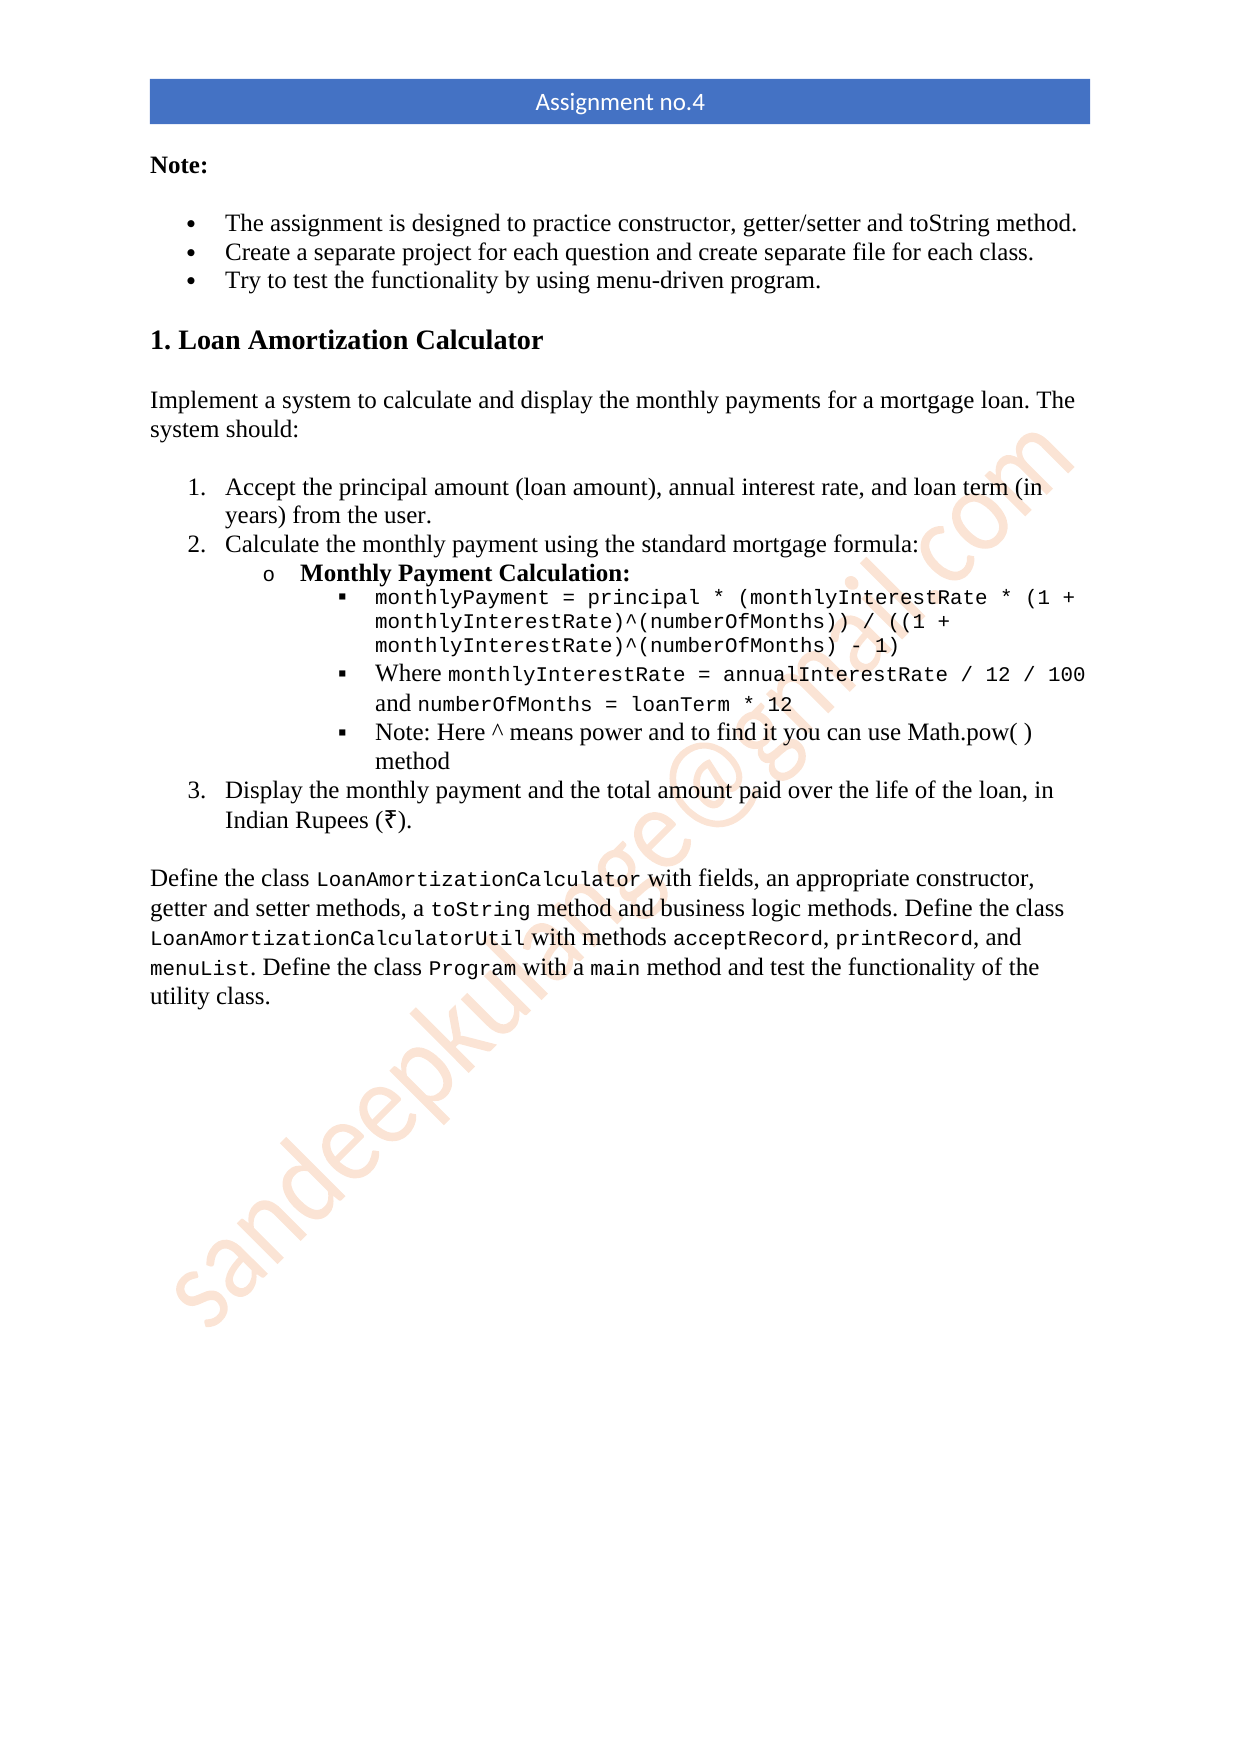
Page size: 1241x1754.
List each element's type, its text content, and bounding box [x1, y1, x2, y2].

text 1. Loan Amortization Calculator [150, 323, 1090, 356]
list Calculate the monthly payment using the standard mortgage formula: [187, 529, 1090, 558]
list Note: Here ^ means power and to find it you can use Math.pow( ) method [337, 717, 1090, 775]
text Define the class LoanAmortizationCalculator with fields, an appropriate constructor, getter and setter methods, a toString method and business logic methods. Define the class LoanAmortizationCalculatorUtil with methods acceptRecord, printRecord, and menuList. Define the class Program with a main method and test the functionality of the utility class. [150, 863, 1090, 1010]
list Where monthlyInterestRate = annualInterestRate / 12 / 100 and numberOfMonths = loanTerm * 12 [337, 658, 1090, 717]
text Implement a system to calculate and display the monthly payments for a mortgage loan. The system should: [150, 385, 1090, 442]
list The assignment is designed to practice constructor, getter/setter and toString method. [187, 208, 1090, 237]
list Try to test the functionality by using menu-driven program. [187, 265, 1090, 294]
list Create a separate project for each question and create separate file for each class. [187, 237, 1090, 265]
text Note: [150, 150, 1090, 179]
list Display the monthly payment and the total amount paid over the life of the loan, in Indian Rupees (₹). [187, 775, 1090, 834]
list Accept the principal amount (loan amount), annual interest rate, and loan term (in years) from the user. [187, 472, 1090, 529]
list monthlyPayment = principal * (monthlyInterestRate * (1 + monthlyInterestRate)^(numberOfMonths)) / ((1 + monthlyInterestRate)^(numberOfMonths) - 1) [337, 587, 1090, 658]
list Monthly Payment Calculation: [262, 558, 1090, 587]
